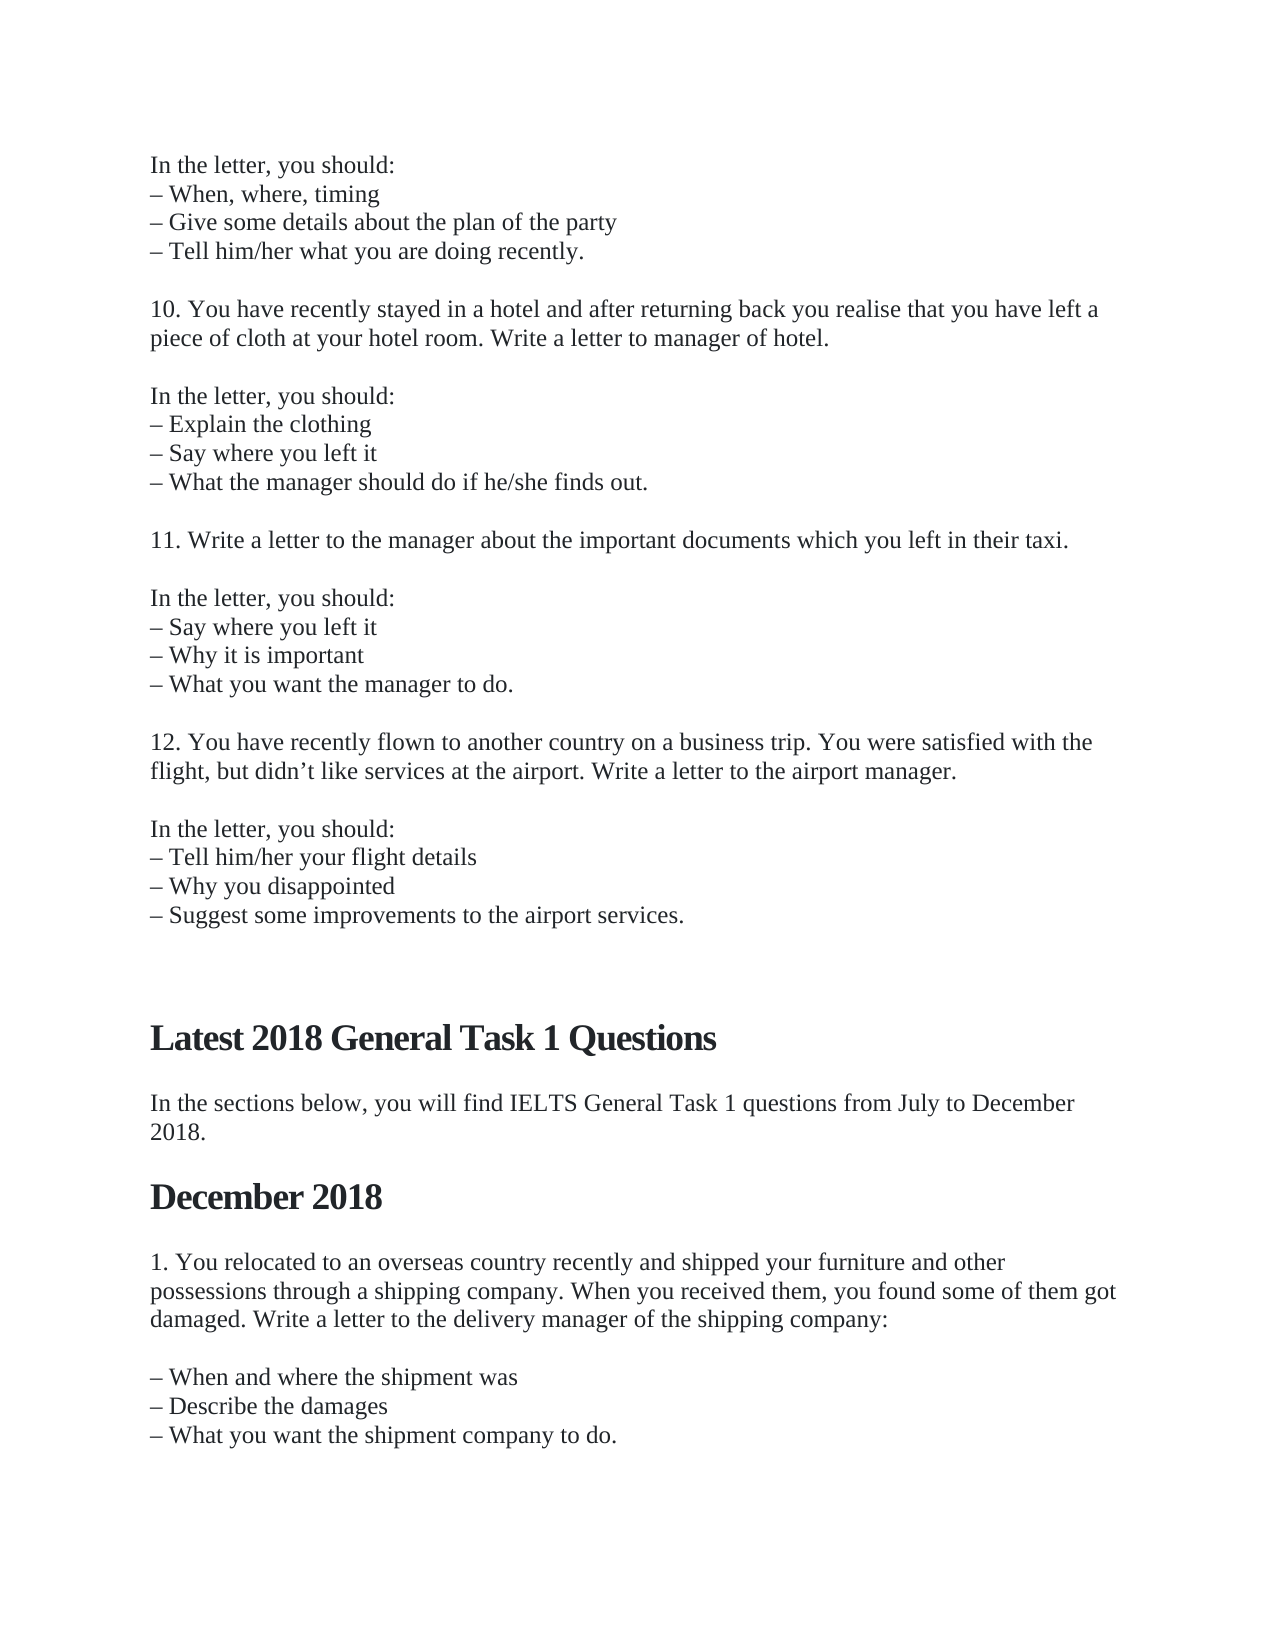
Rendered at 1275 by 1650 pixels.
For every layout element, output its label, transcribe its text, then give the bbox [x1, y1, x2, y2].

text December 2018 [150, 1175, 1125, 1218]
text Latest 2018 General Task 1 Questions [150, 1016, 1125, 1059]
text – When and where the shipment was – Describe the damages – What you want the shipment company to do. [150, 1362, 1125, 1449]
text 11. Write a letter to the manager about the important documents which you left in their taxi. [150, 525, 1125, 554]
text In the letter, you should: – When, where, timing – Give some details about the plan of the party – Tell him/her what you are doing recently. [150, 150, 1125, 265]
text 12. You have recently flown to another country on a business trip. You were satisfied with the flight, but didn’t like services at the airport. Write a letter to the airport manager. [150, 727, 1125, 784]
text In the sections below, you will find IELTS General Task 1 questions from July to December 2018. [150, 1088, 1125, 1146]
text In the letter, you should: – Explain the clothing – Say where you left it – What the manager should do if he/she finds out. [150, 381, 1125, 496]
text 1. You relocated to an overseas country recently and shipped your furniture and other possessions through a shipping company. When you received them, you found some of them got damaged. Write a letter to the delivery manager of the shipping company: [150, 1247, 1125, 1333]
text In the letter, you should: – Tell him/her your flight details – Why you disappointed – Suggest some improvements to the airport services. [150, 814, 1125, 929]
text In the letter, you should: – Say where you left it – Why it is important – What you want the manager to do. [150, 583, 1125, 698]
text 10. You have recently stayed in a hotel and after returning back you realise that you have left a piece of cloth at your hotel room. Write a letter to manager of hotel. [150, 294, 1125, 352]
